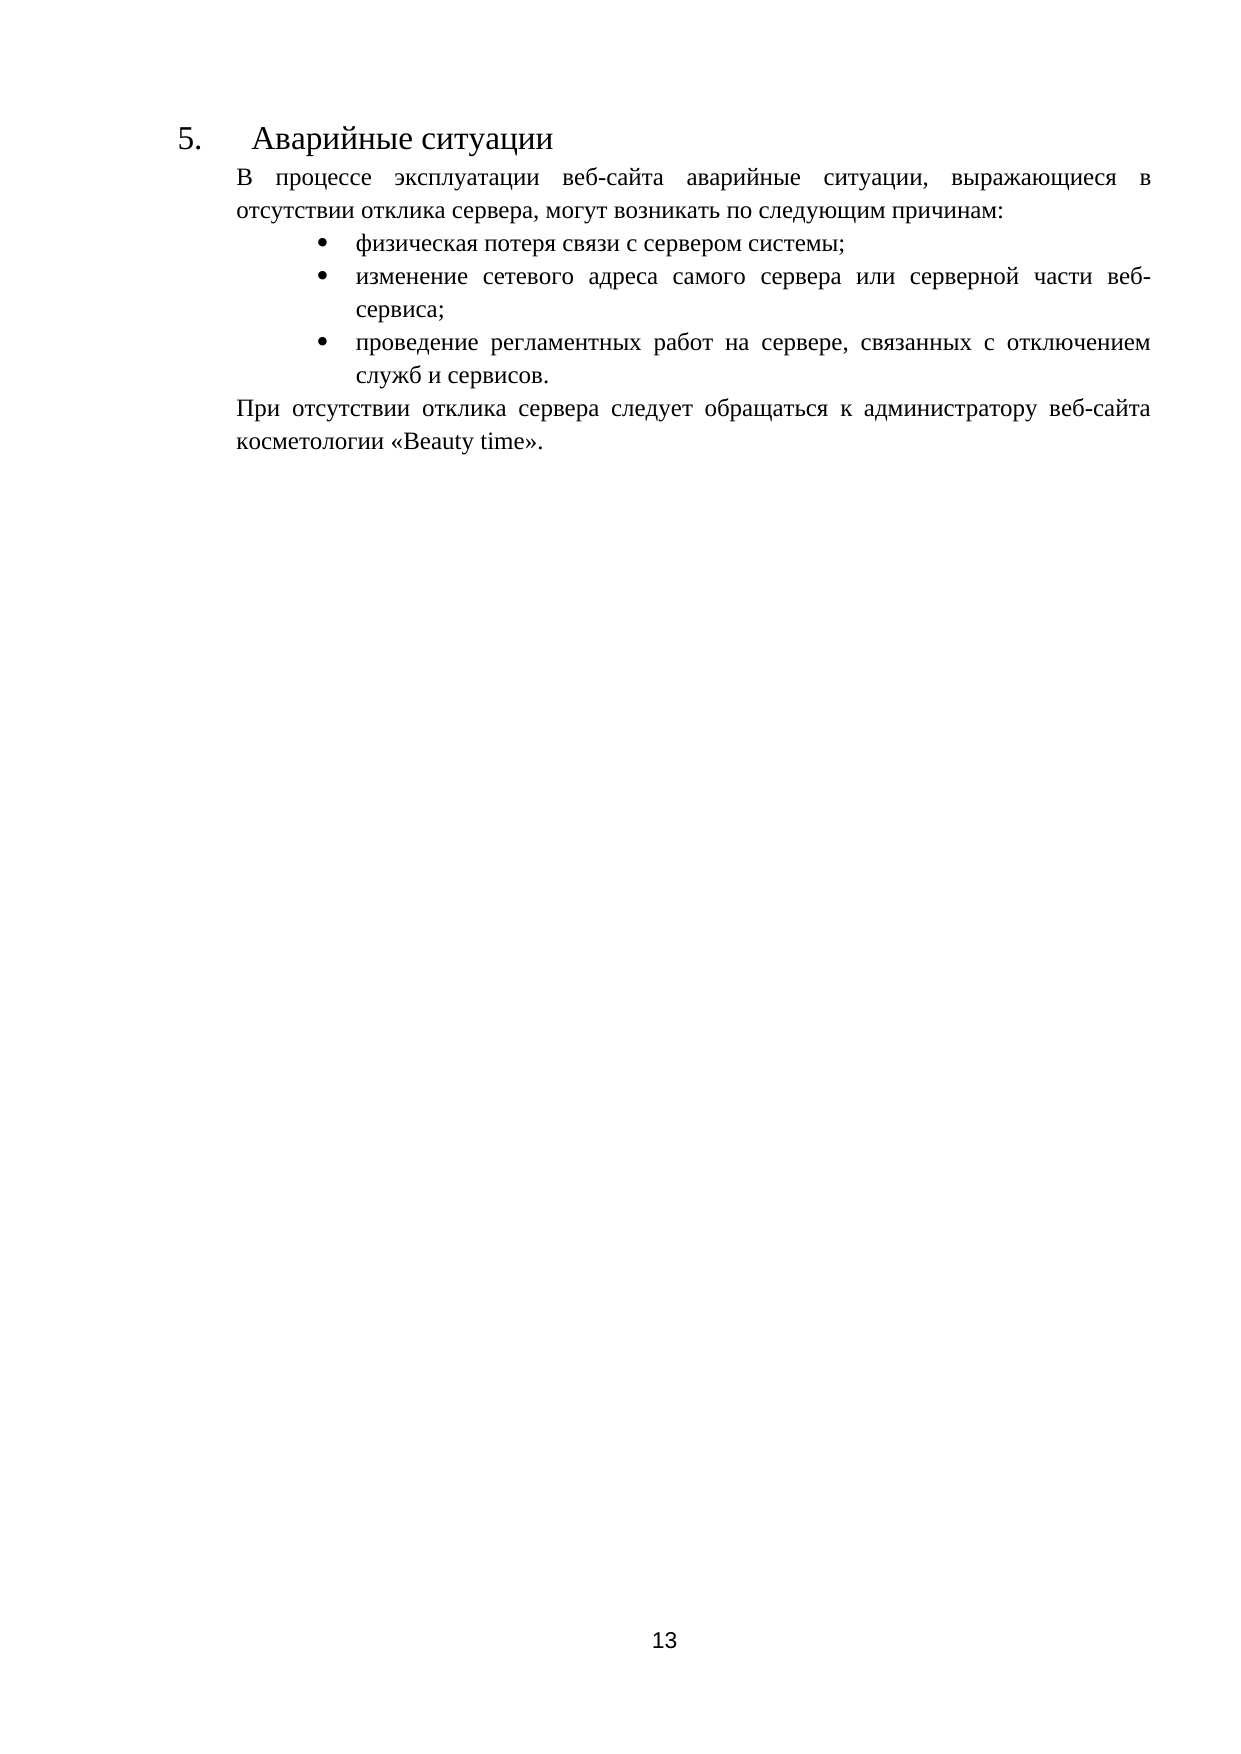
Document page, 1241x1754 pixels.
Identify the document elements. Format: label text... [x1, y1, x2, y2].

subtitle Аварийные ситуации [177, 118, 1152, 156]
list проведение регламентных работ на сервере, связанных с отключением служб и сервисов. [318, 327, 1152, 389]
list физическая потеря связи с сервером системы; [318, 228, 1152, 257]
list изменение сетевого адреса самого сервера или серверной части веб-сервиса; [318, 261, 1152, 323]
text В процессе эксплуатации веб-сайта аварийные ситуации, выражающиеся в отсутствии отклика сервера, могут возникать по следующим причинам: [236, 162, 1152, 224]
text При отсутствии отклика сервера следует обращаться к администратору веб-сайта косметологии «Beauty time». [236, 393, 1152, 455]
